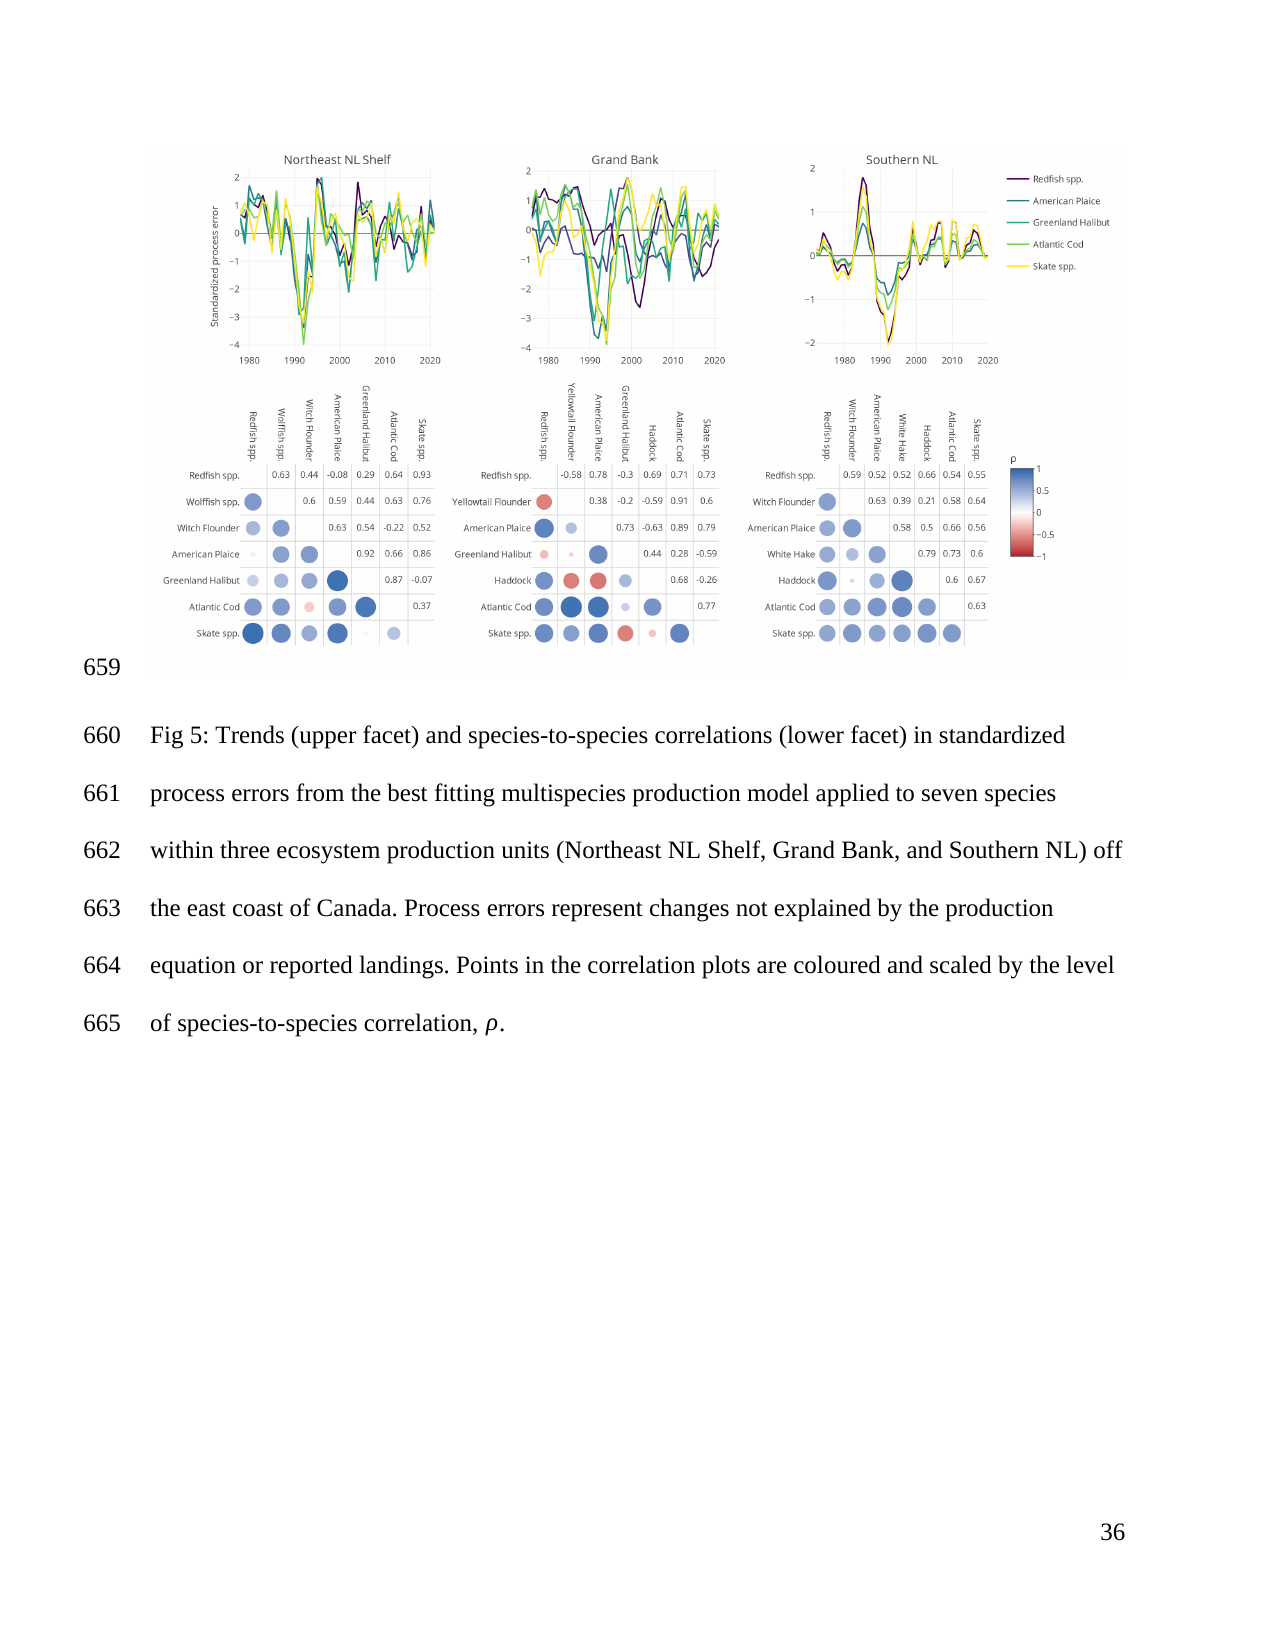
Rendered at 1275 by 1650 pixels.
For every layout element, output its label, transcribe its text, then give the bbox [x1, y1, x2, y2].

picture [150, 150, 1125, 675]
text Fig 5: Trends (upper facet) and species-to-species correlations (lower facet) in standardized process errors from the best fitting multispecies production model applied to seven species within three ecosystem production units (Northeast NL Shelf, Grand Bank, and Southern NL) off the east coast of Canada. Process errors represent changes not explained by the production equation or reported landings. Points in the correlation plots are coloured and scaled by the level of species-to-species correlation, . [150, 720, 1125, 1037]
